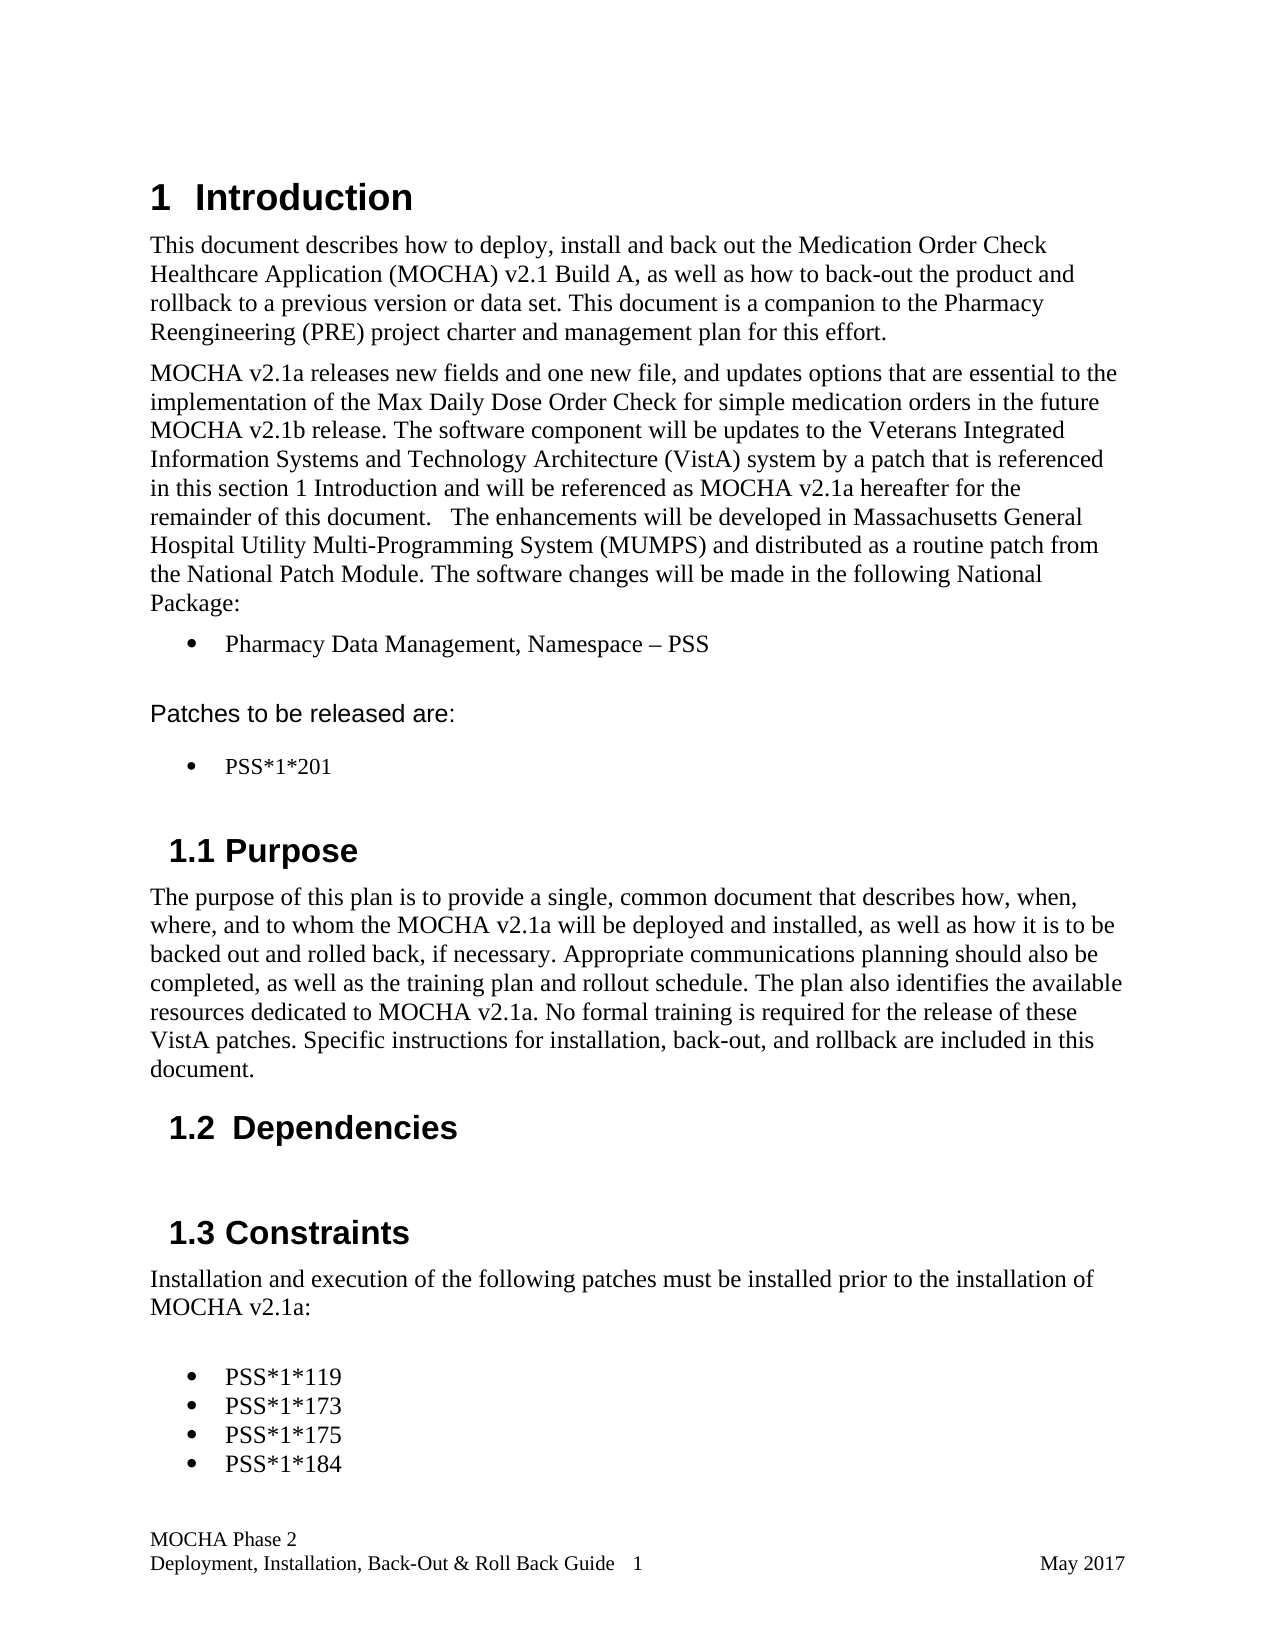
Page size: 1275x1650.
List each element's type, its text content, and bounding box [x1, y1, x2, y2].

list PSS*1*175 [187, 1420, 1125, 1449]
list PSS*1*184 [187, 1449, 1125, 1477]
text Patches to be released are: [150, 699, 1125, 728]
text MOCHA v2.1a releases new fields and one new file, and updates options that are essential to the implementation of the Max Daily Dose Order Check for simple medication orders in the future MOCHA v2.1b release. The software component will be updates to the Veterans Integrated Information Systems and Technology Architecture (VistA) system by a patch that is referenced in this section 1 Introduction and will be referenced as MOCHA v2.1a hereafter for the remainder of this document. The enhancements will be developed in Massachusetts General Hospital Utility Multi-Programming System (MUMPS) and distributed as a routine patch from the National Patch Module. The software changes will be made in the following National Package: [150, 358, 1125, 617]
subtitle Purpose [169, 831, 1125, 869]
subtitle Dependencies [169, 1108, 1125, 1146]
subtitle Introduction [150, 175, 1125, 218]
subtitle Constraints [169, 1213, 1125, 1251]
text The purpose of this plan is to provide a single, common document that describes how, when, where, and to whom the MOCHA v2.1a will be deployed and installed, as well as how it is to be backed out and rolled back, if necessary. Appropriate communications planning should also be completed, as well as the training plan and rollout schedule. The plan also identifies the available resources dedicated to MOCHA v2.1a. No formal training is required for the release of these VistA patches. Specific instructions for installation, back-out, and rollback are included in this document. [150, 882, 1125, 1083]
text This document describes how to deploy, install and back out the Medication Order Check Healthcare Application (MOCHA) v2.1 Build A, as well as how to back-out the product and rollback to a previous version or data set. This document is a companion to the Pharmacy Reengineering (PRE) project charter and management plan for this effort. [150, 231, 1125, 346]
list Pharmacy Data Management, Namespace – PSS [187, 629, 1125, 658]
text Installation and execution of the following patches must be installed prior to the installation of MOCHA v2.1a: [150, 1264, 1125, 1321]
list PSS*1*201 [187, 753, 1125, 779]
list PSS*1*119 [187, 1362, 1125, 1391]
list PSS*1*173 [187, 1391, 1125, 1420]
